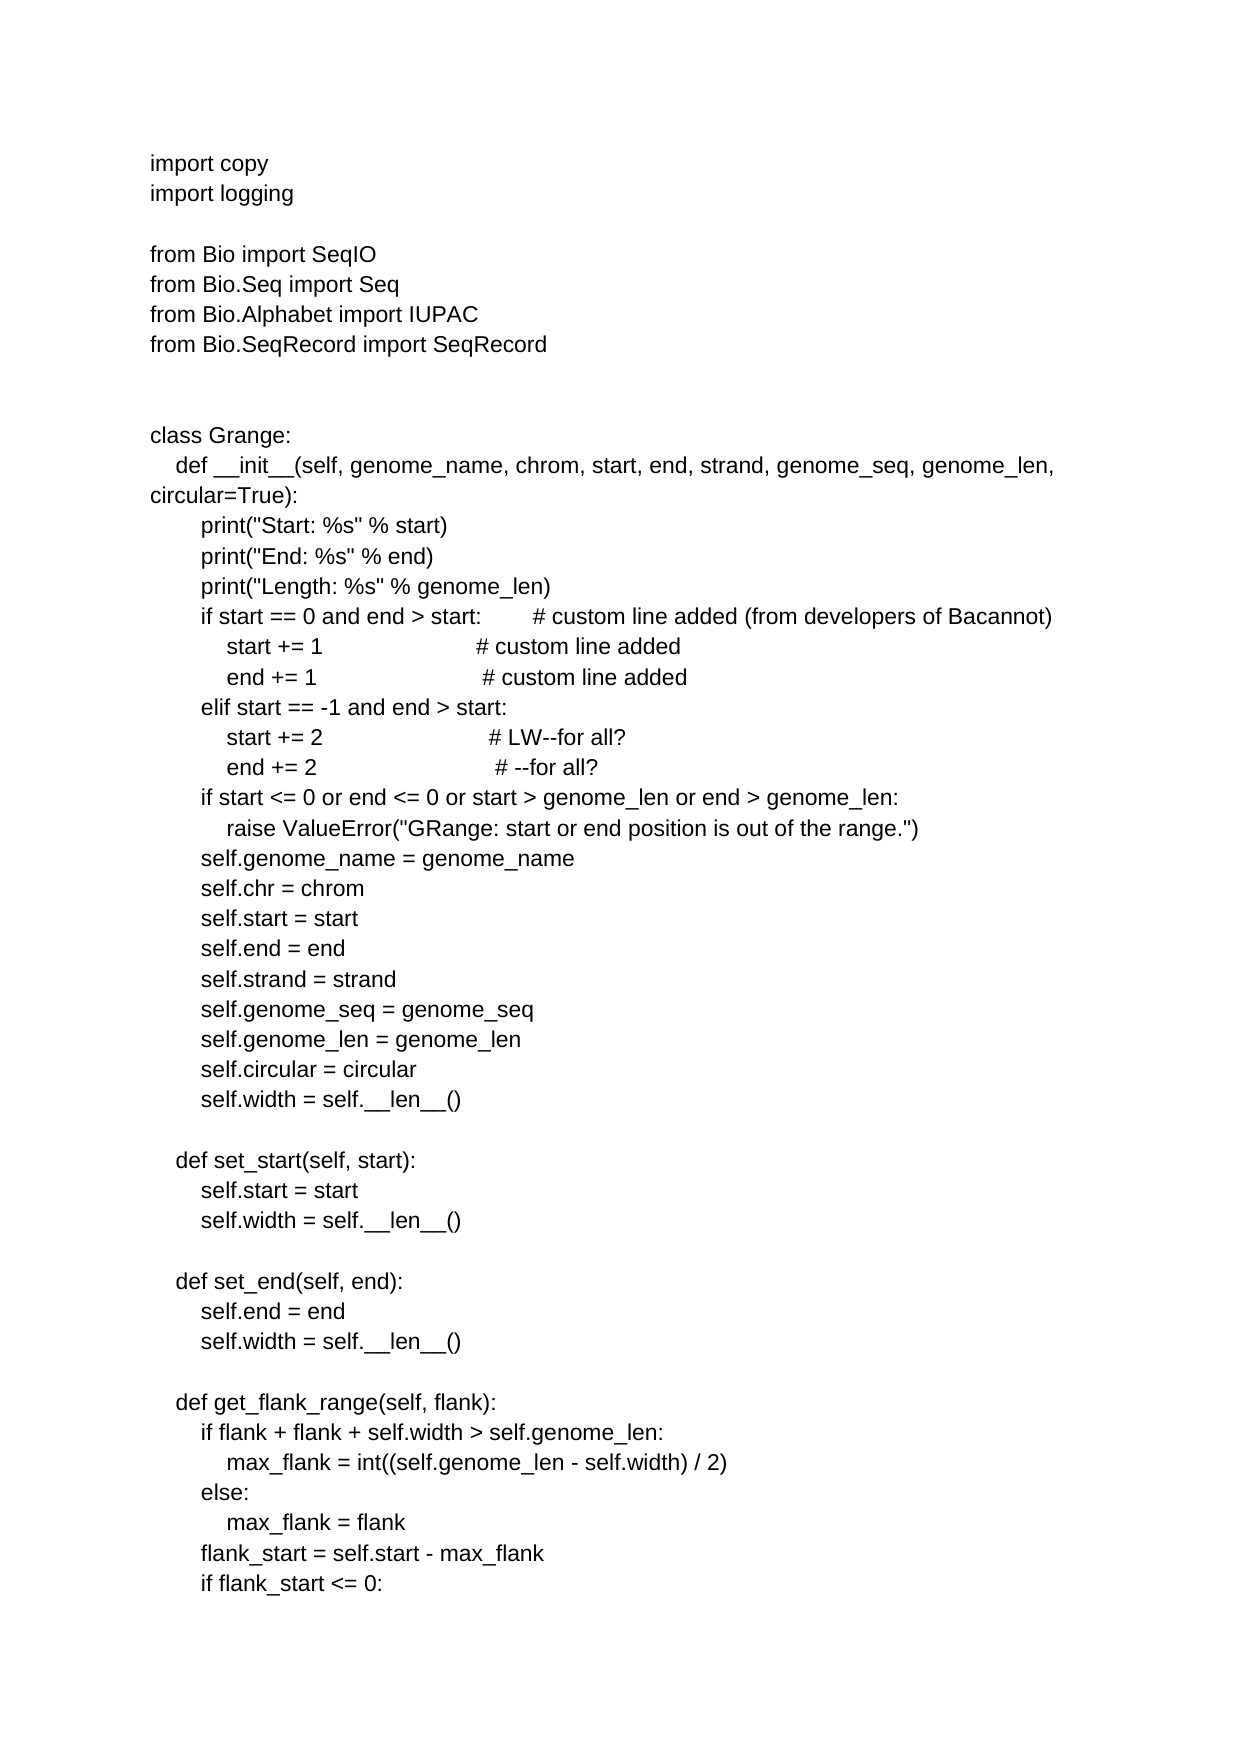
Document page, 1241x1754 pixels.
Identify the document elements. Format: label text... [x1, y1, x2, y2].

text self.end = end [150, 935, 1090, 962]
text raise ValueError("GRange: start or end position is out of the range.") [150, 814, 1090, 841]
text self.width = self.__len__() [150, 1207, 1090, 1234]
text start += 1 # custom line added [150, 633, 1090, 660]
text self.width = self.__len__() [150, 1086, 1090, 1113]
text else: [150, 1479, 1090, 1506]
text from Bio.Alphabet import IUPAC [150, 301, 1090, 327]
text from Bio.Seq import Seq [150, 271, 1090, 297]
text def set_start(self, start): [150, 1147, 1090, 1173]
text elif start == -1 and end > start: [150, 694, 1090, 720]
text max_flank = int((self.genome_len - self.width) / 2) [150, 1449, 1090, 1475]
text self.circular = circular [150, 1056, 1090, 1083]
text self.genome_name = genome_name [150, 845, 1090, 871]
text self.chr = chrom [150, 875, 1090, 901]
text self.width = self.__len__() [150, 1328, 1090, 1354]
text flank_start = self.start - max_flank [150, 1539, 1090, 1566]
text import copy [150, 150, 1090, 176]
text def set_end(self, end): [150, 1268, 1090, 1294]
text print("Length: %s" % genome_len) [150, 573, 1090, 599]
text end += 2 # --for all? [150, 754, 1090, 781]
text if flank_start <= 0: [150, 1570, 1090, 1596]
text if start <= 0 or end <= 0 or start > genome_len or end > genome_len: [150, 784, 1090, 811]
text class Grange: [150, 422, 1090, 448]
text from Bio.SeqRecord import SeqRecord [150, 331, 1090, 358]
text self.genome_len = genome_len [150, 1026, 1090, 1052]
text max_flank = flank [150, 1509, 1090, 1536]
text start += 2 # LW--for all? [150, 724, 1090, 750]
text if start == 0 and end > start: # custom line added (from developers of Bacannot) [150, 603, 1090, 629]
text self.end = end [150, 1298, 1090, 1324]
text print("End: %s" % end) [150, 543, 1090, 569]
text from Bio import SeqIO [150, 241, 1090, 267]
text def get_flank_range(self, flank): [150, 1388, 1090, 1415]
text self.start = start [150, 905, 1090, 932]
text end += 1 # custom line added [150, 663, 1090, 690]
text self.start = start [150, 1177, 1090, 1203]
text print("Start: %s" % start) [150, 512, 1090, 539]
text import logging [150, 180, 1090, 207]
text self.genome_seq = genome_seq [150, 996, 1090, 1022]
text if flank + flank + self.width > self.genome_len: [150, 1419, 1090, 1445]
text def __init__(self, genome_name, chrom, start, end, strand, genome_seq, genome_len, circular=True): [150, 452, 1090, 509]
text self.strand = strand [150, 966, 1090, 992]
